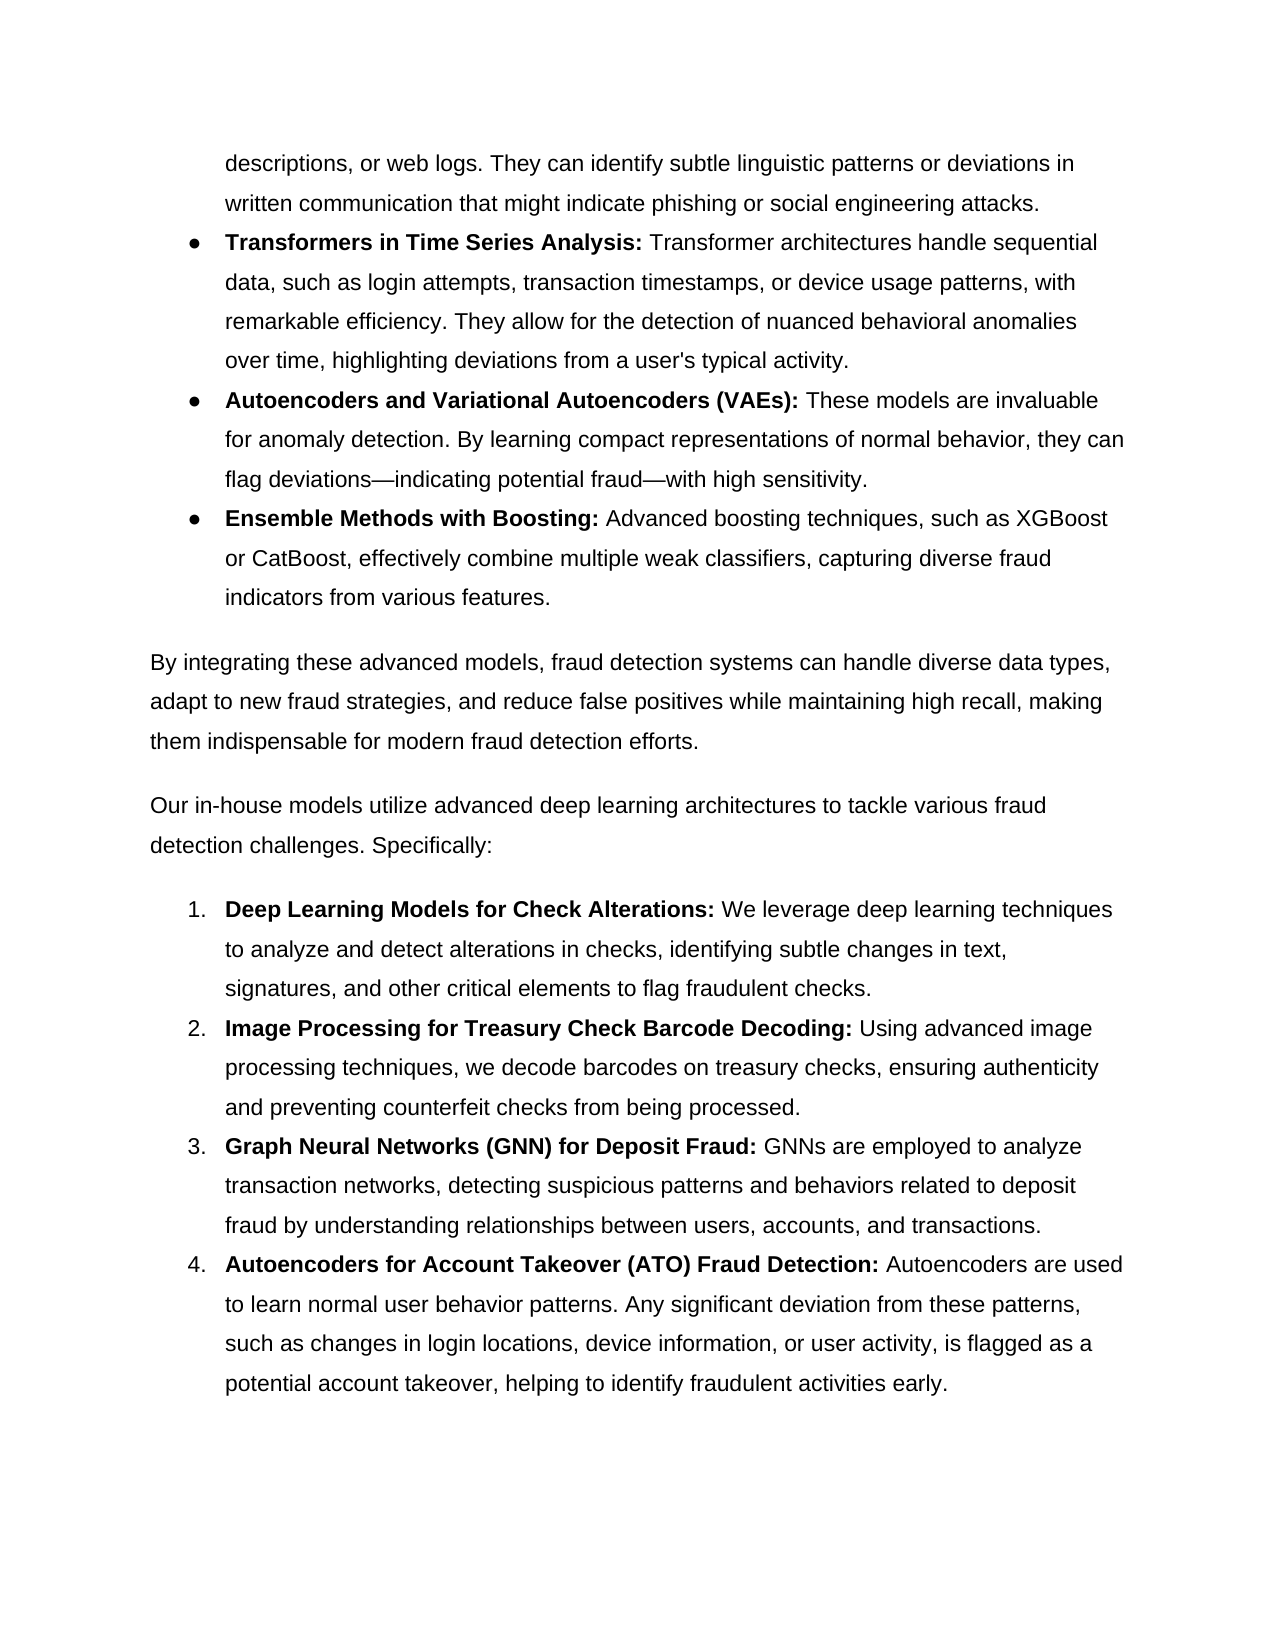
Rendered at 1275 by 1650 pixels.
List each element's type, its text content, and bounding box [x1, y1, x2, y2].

text By integrating these advanced models, fraud detection systems can handle diverse data types, adapt to new fraud strategies, and reduce false positives while maintaining high recall, making them indispensable for modern fraud detection efforts. [150, 649, 1125, 754]
list Autoencoders and Variational Autoencoders (VAEs): These models are invaluable for anomaly detection. By learning compact representations of normal behavior, they can flag deviations—indicating potential fraud—with high sensitivity. [187, 387, 1125, 492]
list Image Processing for Treasury Check Barcode Decoding: Using advanced image processing techniques, we decode barcodes on treasury checks, ensuring authenticity and preventing counterfeit checks from being processed. [187, 1014, 1125, 1120]
list Graph Neural Networks (GNN) for Deposit Fraud: GNNs are employed to analyze transaction networks, detecting suspicious patterns and behaviors related to deposit fraud by understanding relationships between users, accounts, and transactions. [187, 1133, 1125, 1238]
list Deep Learning Models for Check Alterations: We leverage deep learning techniques to analyze and detect alterations in checks, identifying subtle changes in text, signatures, and other critical elements to flag fraudulent checks. [187, 896, 1125, 1001]
list Transformers in Time Series Analysis: Transformer architectures handle sequential data, such as login attempts, transaction timestamps, or device usage patterns, with remarkable efficiency. They allow for the detection of nuanced behavioral anomalies over time, highlighting deviations from a user's typical activity. [187, 229, 1125, 374]
list Ensemble Methods with Boosting: Advanced boosting techniques, such as XGBoost or CatBoost, effectively combine multiple weak classifiers, capturing diverse fraud indicators from various features. [187, 505, 1125, 611]
text Our in-house models utilize advanced deep learning architectures to tackle various fraud detection challenges. Specifically: [150, 792, 1125, 858]
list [187, 150, 1125, 216]
list Autoencoders for Account Takeover (ATO) Fraud Detection: Autoencoders are used to learn normal user behavior patterns. Any significant deviation from these patterns, such as changes in login locations, device information, or user activity, is flagged as a potential account takeover, helping to identify fraudulent activities early. [187, 1251, 1125, 1396]
